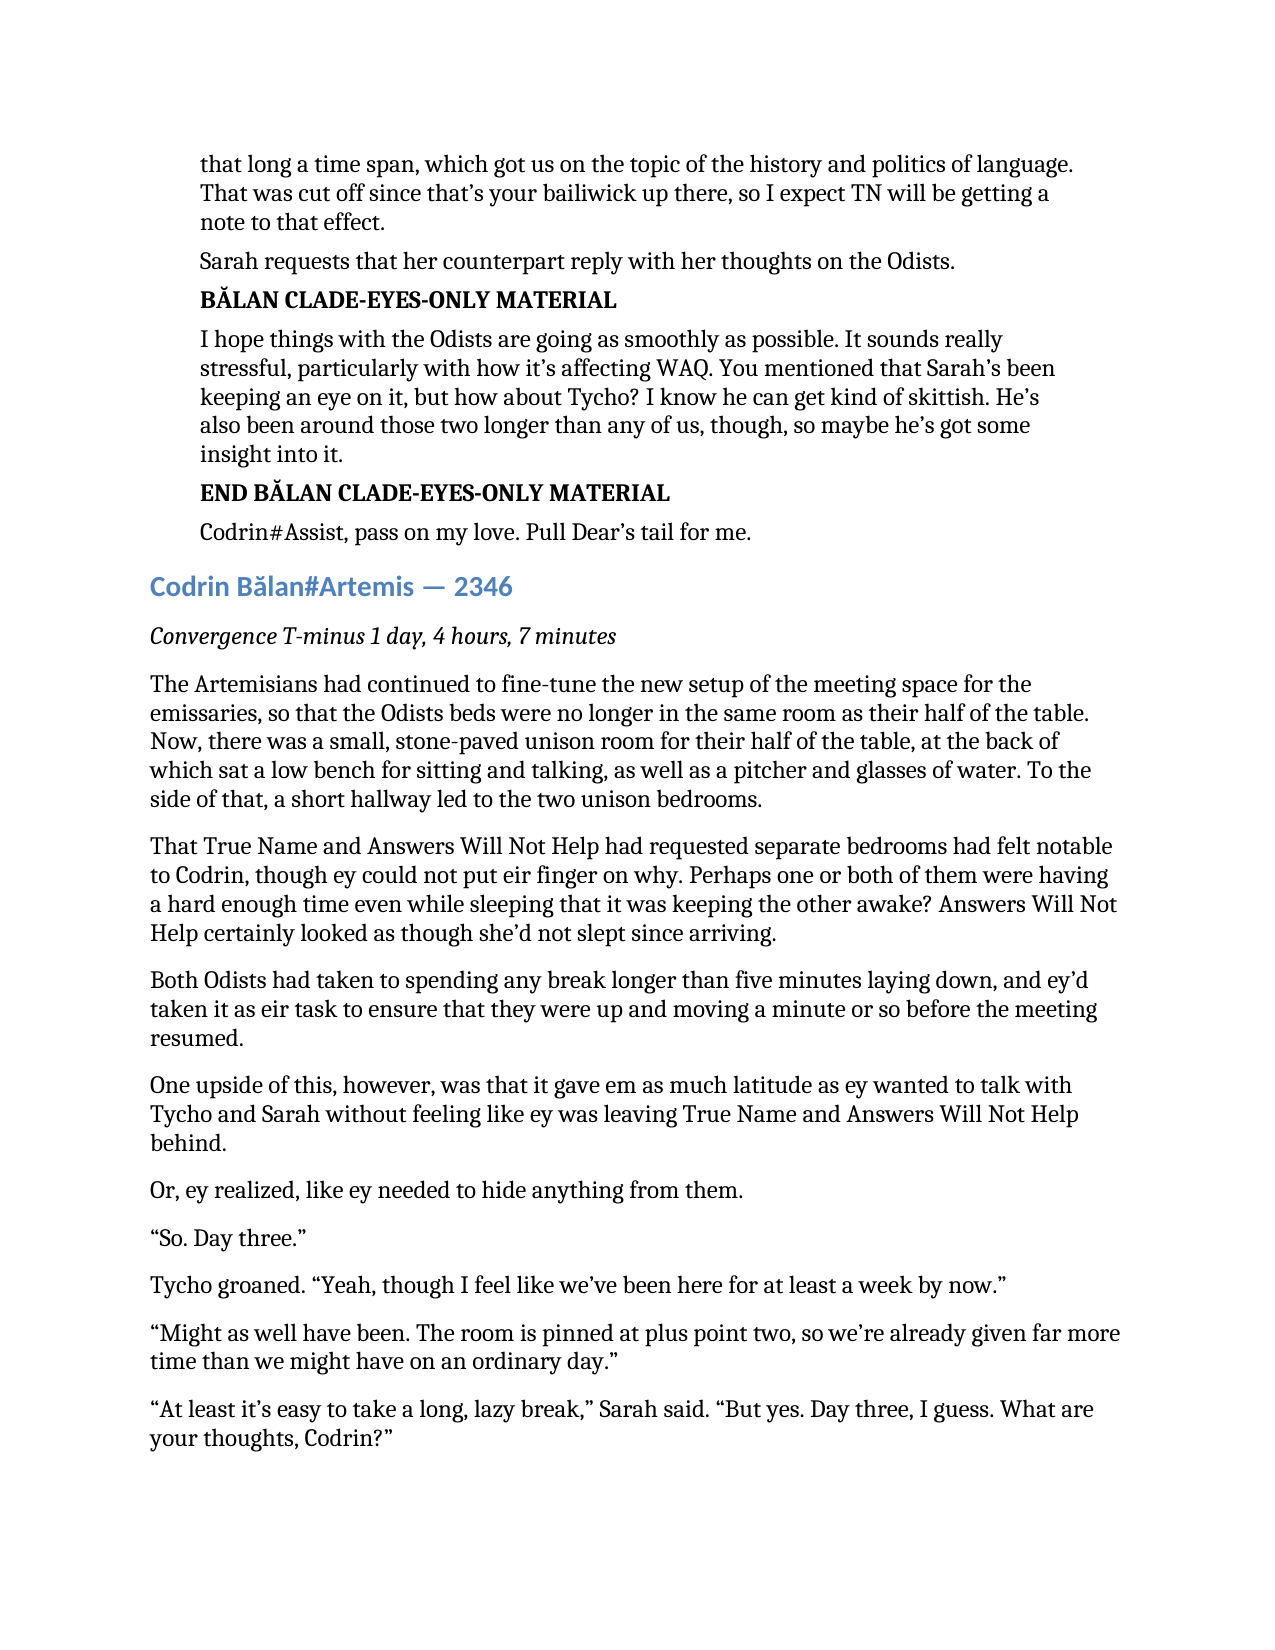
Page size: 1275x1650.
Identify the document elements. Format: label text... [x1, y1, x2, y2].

text One upside of this, however, was that it gave em as much latitude as ey wanted to talk with Tycho and Sarah without feeling like ey was leaving True Name and Answers Will Not Help behind. [150, 1071, 1125, 1157]
subtitle Codrin Bălan#Artemis — 2346 [150, 568, 1125, 603]
text I hope things with the Odists are going as smoothly as possible. It sounds really stressful, particularly with how it’s affecting WAQ. You mentioned that Sarah’s been keeping an eye on it, but how about Tycho? I know he can get kind of skittish. He’s also been around those two longer than any of us, though, so maybe he’s got some insight into it. [200, 325, 1075, 469]
text Codrin#Assist, pass on my love. Pull Dear’s tail for me. [200, 518, 1075, 547]
text END BĂLAN CLADE-EYES-ONLY MATERIAL [200, 479, 1075, 508]
text Sarah requests that her counterpart reply with her thoughts on the Odists. [200, 247, 1075, 275]
text BĂLAN CLADE-EYES-ONLY MATERIAL [200, 286, 1075, 314]
text “Might as well have been. The room is pinned at plus point two, so we’re already given far more time than we might have on an ordinary day.” [150, 1318, 1125, 1376]
text Convergence T-minus 1 day, 4 hours, 7 minutes [150, 622, 1125, 651]
text The Artemisians had continued to fine-tune the new setup of the meeting space for the emissaries, so that the Odists beds were no longer in the same room as their half of the table. Now, there was a small, stone-paved unison room for their half of the table, at the back of which sat a low bench for sitting and talking, as well as a pitcher and glasses of water. To the side of that, a short hallway led to the two unison bedrooms. [150, 670, 1125, 813]
text Both Odists had taken to spending any break longer than five minutes laying down, and ey’d taken it as eir task to ensure that they were up and moving a minute or so before the meeting resumed. [150, 966, 1125, 1052]
text “At least it’s easy to take a long, lazy break,” Sarah said. “But yes. Day three, I guess. What are your thoughts, Codrin?” [150, 1395, 1125, 1452]
text Or, ey realized, like ey needed to hide anything from them. [150, 1176, 1125, 1205]
text “So. Day three.” [150, 1223, 1125, 1252]
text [200, 150, 1075, 236]
text That True Name and Answers Will Not Help had requested separate bedrooms had felt notable to Codrin, though ey could not put eir finger on why. Perhaps one or both of them were having a hard enough time even while sleeping that it was keeping the other awake? Answers Will Not Help certainly looked as though she’d not slept since arriving. [150, 832, 1125, 947]
text Tycho groaned. “Yeah, though I feel like we’ve been here for at least a week by now.” [150, 1271, 1125, 1300]
